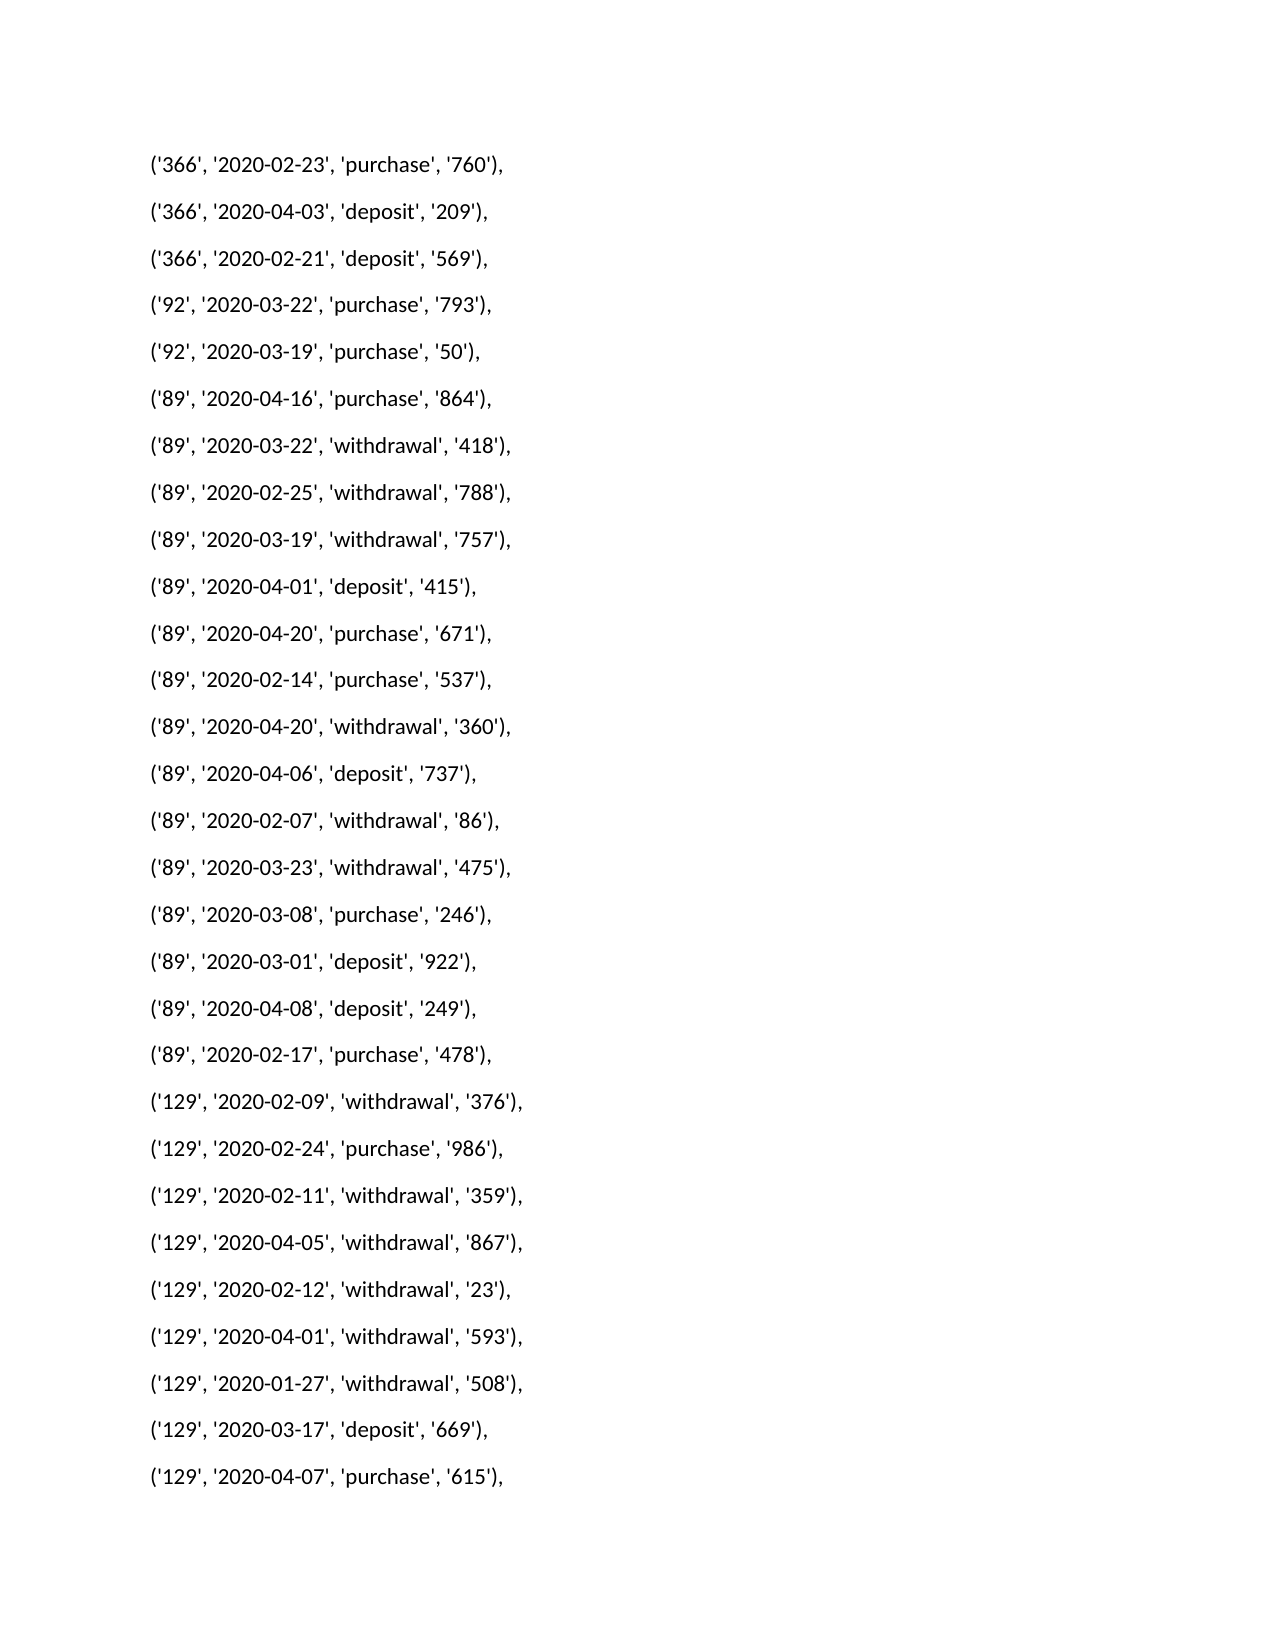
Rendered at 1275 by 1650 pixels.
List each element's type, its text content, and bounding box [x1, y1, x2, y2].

text ('89', '2020-04-06', 'deposit', '737'), [150, 759, 1125, 787]
text ('89', '2020-02-17', 'purchase', '478'), [150, 1041, 1125, 1069]
text ('129', '2020-01-27', 'withdrawal', '508'), [150, 1369, 1125, 1397]
text ('129', '2020-04-05', 'withdrawal', '867'), [150, 1228, 1125, 1256]
text ('89', '2020-03-23', 'withdrawal', '475'), [150, 853, 1125, 881]
text ('129', '2020-02-11', 'withdrawal', '359'), [150, 1181, 1125, 1209]
text ('89', '2020-04-01', 'deposit', '415'), [150, 572, 1125, 600]
text ('89', '2020-02-07', 'withdrawal', '86'), [150, 806, 1125, 834]
text ('89', '2020-03-01', 'deposit', '922'), [150, 947, 1125, 975]
text ('92', '2020-03-19', 'purchase', '50'), [150, 337, 1125, 366]
text ('89', '2020-02-14', 'purchase', '537'), [150, 666, 1125, 694]
text ('129', '2020-02-24', 'purchase', '986'), [150, 1134, 1125, 1162]
text ('129', '2020-03-17', 'deposit', '669'), [150, 1416, 1125, 1444]
text ('89', '2020-04-08', 'deposit', '249'), [150, 994, 1125, 1022]
text ('129', '2020-02-12', 'withdrawal', '23'), [150, 1275, 1125, 1303]
text ('92', '2020-03-22', 'purchase', '793'), [150, 291, 1125, 319]
text ('89', '2020-02-25', 'withdrawal', '788'), [150, 478, 1125, 506]
text ('129', '2020-02-09', 'withdrawal', '376'), [150, 1087, 1125, 1116]
text ('129', '2020-04-07', 'purchase', '615'), [150, 1462, 1125, 1491]
text ('89', '2020-03-19', 'withdrawal', '757'), [150, 525, 1125, 553]
text ('89', '2020-04-20', 'purchase', '671'), [150, 619, 1125, 647]
text ('129', '2020-04-01', 'withdrawal', '593'), [150, 1322, 1125, 1350]
text ('89', '2020-04-16', 'purchase', '864'), [150, 384, 1125, 412]
text ('89', '2020-04-20', 'withdrawal', '360'), [150, 712, 1125, 741]
text ('89', '2020-03-08', 'purchase', '246'), [150, 900, 1125, 928]
text ('366', '2020-02-21', 'deposit', '569'), [150, 244, 1125, 272]
text ('366', '2020-02-23', 'purchase', '760'), [150, 150, 1125, 178]
text ('366', '2020-04-03', 'deposit', '209'), [150, 197, 1125, 225]
text ('89', '2020-03-22', 'withdrawal', '418'), [150, 431, 1125, 459]
